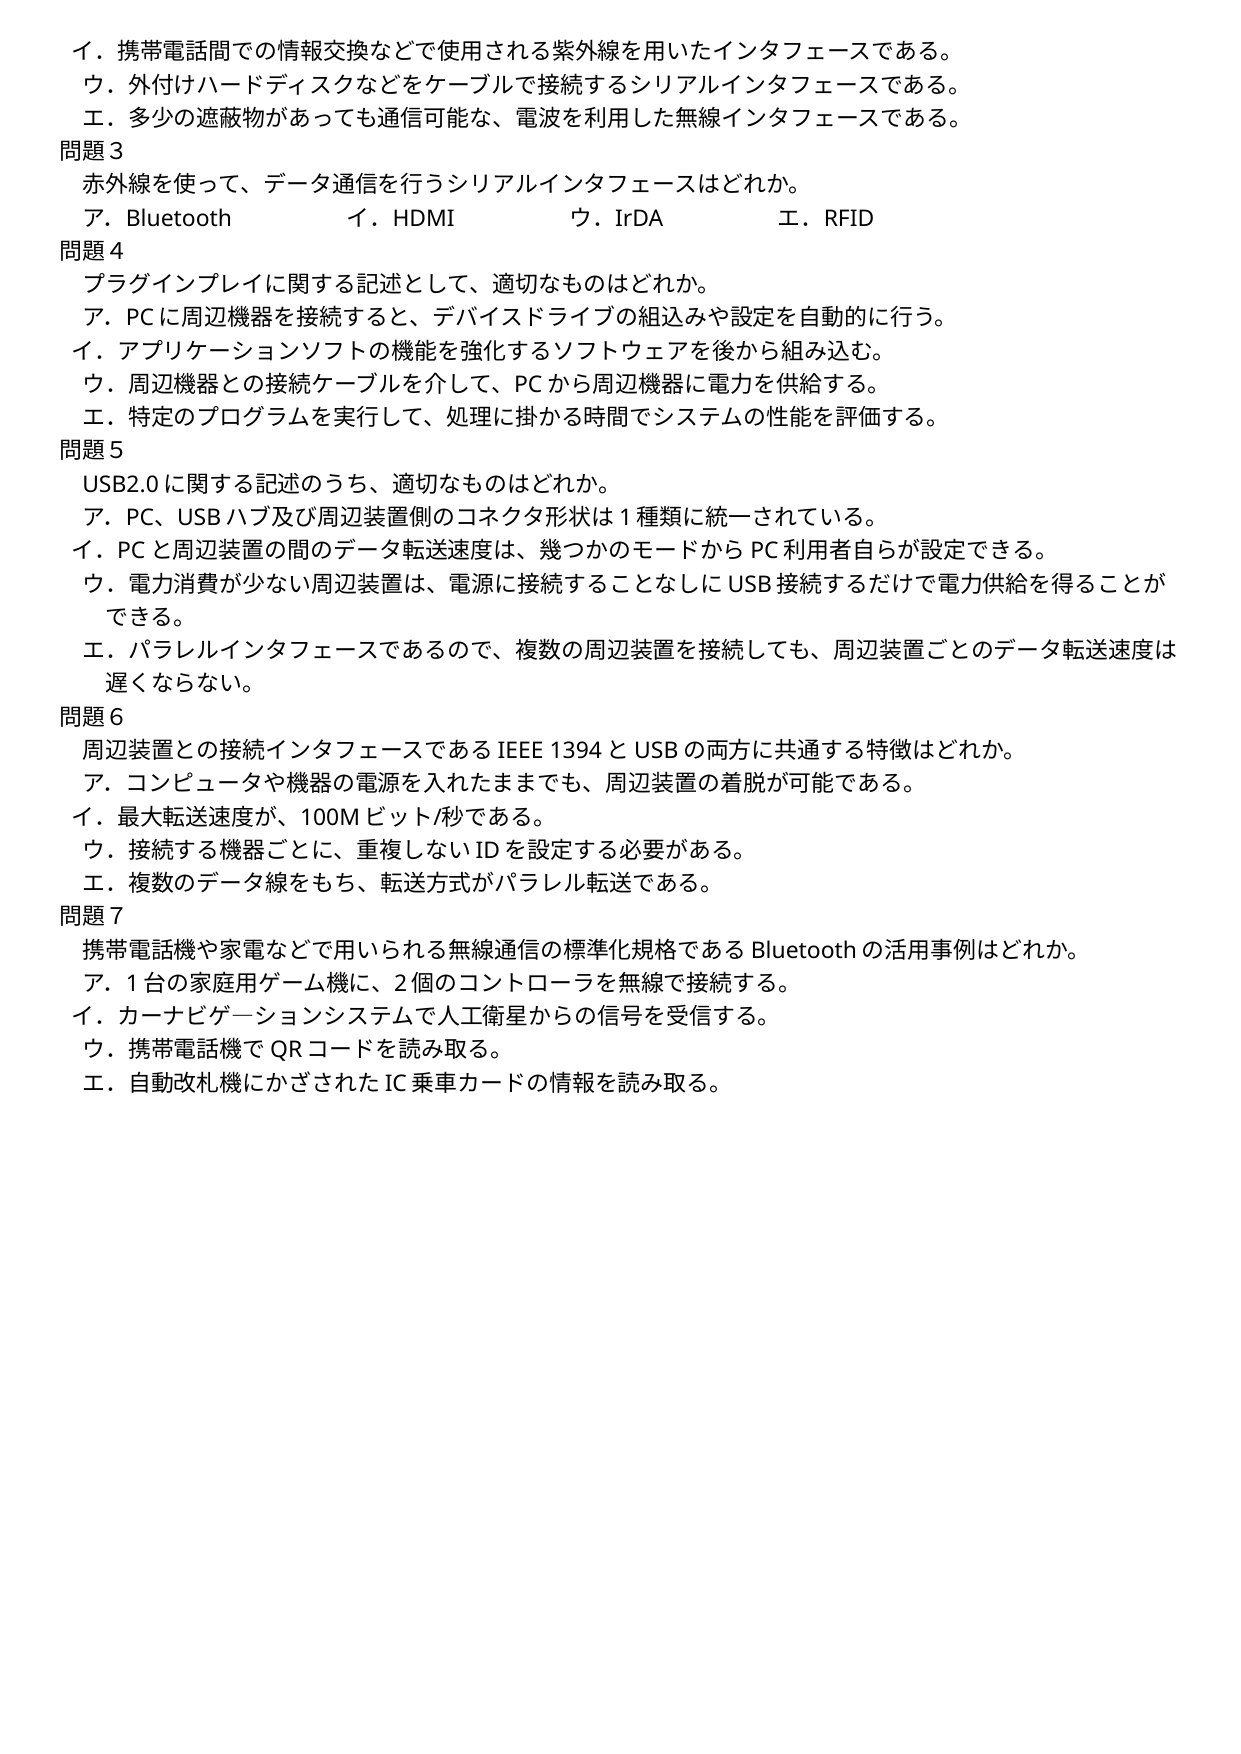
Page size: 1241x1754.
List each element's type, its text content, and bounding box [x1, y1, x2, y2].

text エ．複数のデータ線をもち、転送方式がパラレル転送である。 [59, 865, 1181, 898]
text エ．多少の遮蔽物があっても通信可能な、電波を利用した無線インタフェースである。 [59, 100, 1181, 133]
text ウ．電力消費が少ない周辺装置は、電源に接続することなしにUSB接続するだけで電力供給を得ることが [59, 566, 1181, 599]
text ウ．接続する機器ごとに、重複しないIDを設定する必要がある。 [59, 832, 1181, 865]
text ア．PCに周辺機器を接続すると、デバイスドライブの組込みや設定を自動的に行う。 [59, 299, 1181, 332]
text ウ．周辺機器との接続ケーブルを介して、PCから周辺機器に電力を供給する。 [59, 366, 1181, 399]
text エ．特定のプログラムを実行して、処理に掛かる時間でシステムの性能を評価する。 [59, 399, 1181, 432]
text 問題５ [59, 432, 1181, 466]
text イ．カーナビゲ―ションシステムで人工衛星からの信号を受信する。 [59, 998, 1181, 1031]
text できる。 [59, 599, 1181, 632]
text エ．自動改札機にかざされたIC乗車カードの情報を読み取る。 [59, 1065, 1181, 1098]
text 問題７ [59, 898, 1181, 931]
text プラグインプレイに関する記述として、適切なものはどれか。 [59, 266, 1181, 299]
text エ．パラレルインタフェースであるので、複数の周辺装置を接続しても、周辺装置ごとのデータ転送速度は [59, 632, 1181, 665]
text ウ．外付けハードディスクなどをケーブルで接続するシリアルインタフェースである。 [59, 66, 1181, 100]
text 問題６ [59, 698, 1181, 732]
text 携帯電話機や家電などで用いられる無線通信の標準化規格であるBluetoothの活用事例はどれか。 [59, 931, 1181, 965]
text イ．最大転送速度が、100Mビット/秒である。 [59, 798, 1181, 832]
text 問題３ [59, 133, 1181, 166]
text ア．Bluetooth イ．HDMI ウ．IrDA エ．RFID [59, 199, 1181, 233]
text 赤外線を使って、データ通信を行うシリアルインタフェースはどれか。 [59, 166, 1181, 199]
text ウ．携帯電話機でQRコードを読み取る。 [59, 1031, 1181, 1065]
text 遅くならない。 [59, 665, 1181, 698]
text ア．コンピュータや機器の電源を入れたままでも、周辺装置の着脱が可能である。 [59, 765, 1181, 798]
text 周辺装置との接続インタフェースであるIEEE 1394とUSBの両方に共通する特徴はどれか。 [59, 732, 1181, 765]
text イ．PCと周辺装置の間のデータ転送速度は、幾つかのモードからPC利用者自らが設定できる。 [59, 532, 1181, 566]
text ア．PC、USBハブ及び周辺装置側のコネクタ形状は1種類に統一されている。 [59, 499, 1181, 532]
text USB2.0に関する記述のうち、適切なものはどれか。 [59, 466, 1181, 499]
text イ．携帯電話間での情報交換などで使用される紫外線を用いたインタフェースである。 [59, 33, 1181, 66]
text ア．1台の家庭用ゲーム機に、2個のコントローラを無線で接続する。 [59, 965, 1181, 998]
text 問題４ [59, 233, 1181, 266]
text イ．アプリケーションソフトの機能を強化するソフトウェアを後から組み込む。 [59, 332, 1181, 366]
